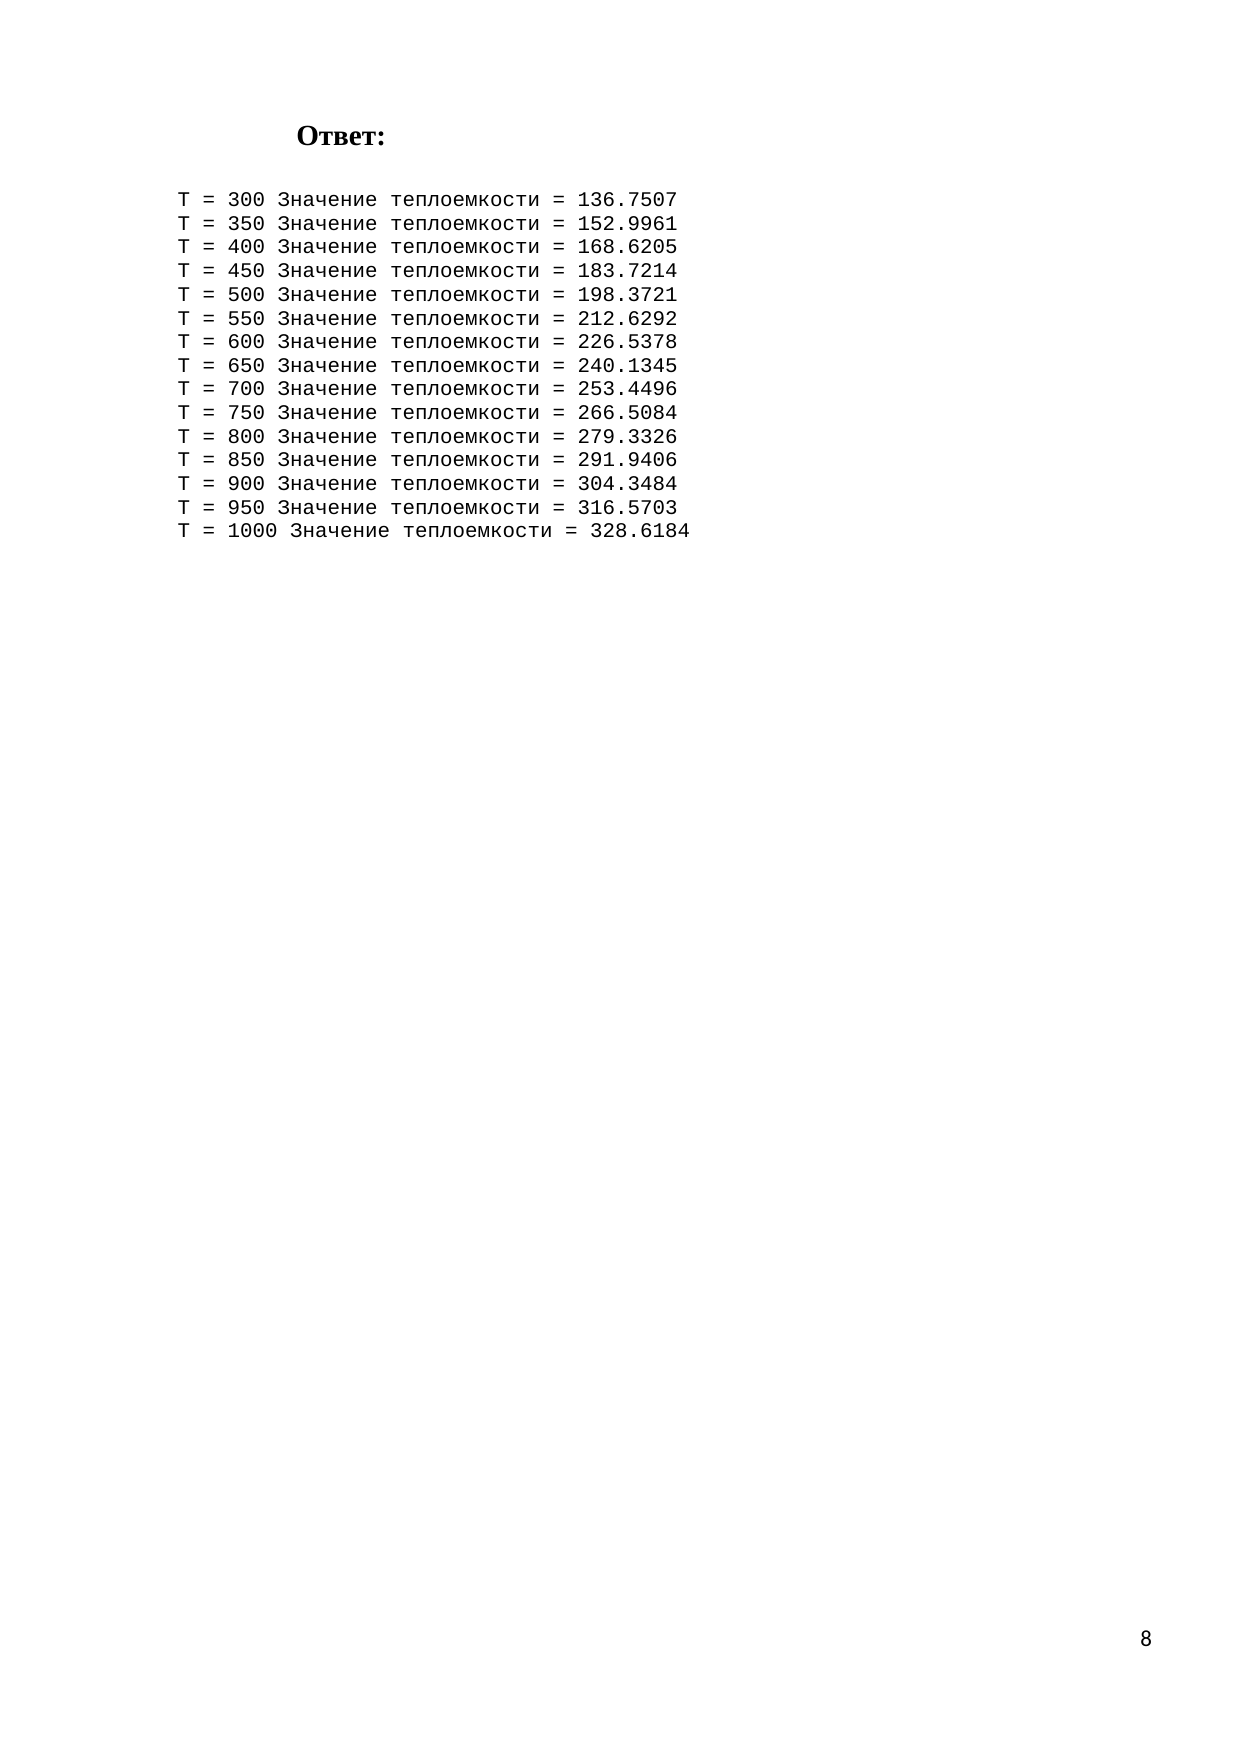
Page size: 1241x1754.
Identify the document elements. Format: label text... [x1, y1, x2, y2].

text Т = 500 Значение теплоемкости = 198.3721 [177, 284, 1152, 307]
text Т = 450 Значение теплоемкости = 183.7214 [177, 260, 1152, 284]
text Т = 850 Значение теплоемкости = 291.9406 [177, 449, 1152, 473]
text Т = 900 Значение теплоемкости = 304.3484 [177, 473, 1152, 497]
text Т = 350 Значение теплоемкости = 152.9961 [177, 213, 1152, 237]
text Т = 1000 Значение теплоемкости = 328.6184 [177, 520, 1152, 544]
text Т = 800 Значение теплоемкости = 279.3326 [177, 426, 1152, 449]
text Т = 700 Значение теплоемкости = 253.4496 [177, 378, 1152, 402]
text Т = 950 Значение теплоемкости = 316.5703 [177, 497, 1152, 520]
text Т = 750 Значение теплоемкости = 266.5084 [177, 402, 1152, 426]
text Т = 400 Значение теплоемкости = 168.6205 [177, 237, 1152, 260]
text Т = 300 Значение теплоемкости = 136.7507 [177, 189, 1152, 213]
text Т = 600 Значение теплоемкости = 226.5378 [177, 331, 1152, 355]
text Т = 550 Значение теплоемкости = 212.6292 [177, 307, 1152, 331]
text Т = 650 Значение теплоемкости = 240.1345 [177, 355, 1152, 378]
list Ответ: [296, 118, 1152, 152]
